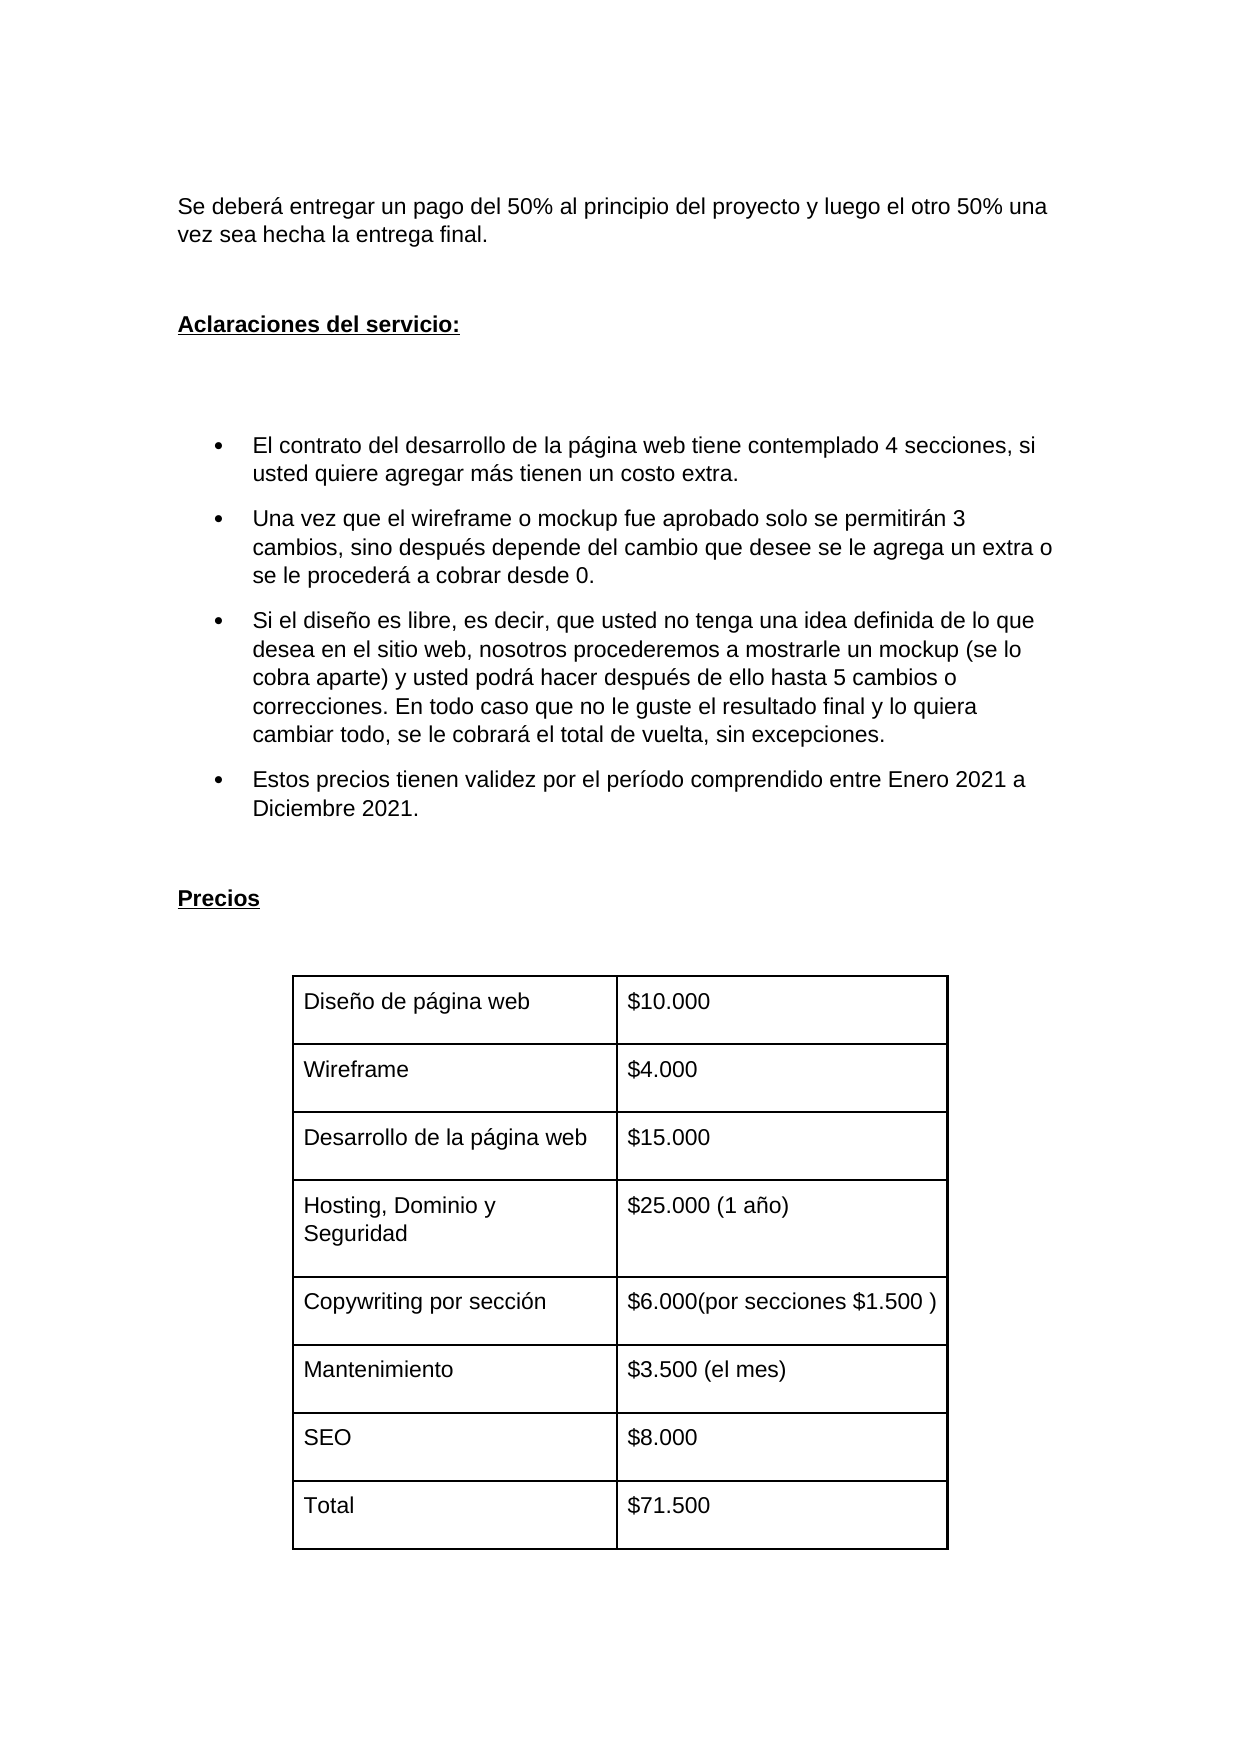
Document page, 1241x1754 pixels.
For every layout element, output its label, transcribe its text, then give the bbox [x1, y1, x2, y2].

table_cell $3.500 (el mes) [618, 1346, 946, 1412]
table_cell Wireframe [294, 1045, 616, 1111]
list Estos precios tienen validez por el período comprendido entre Enero 2021 a Diciembre 2021. [215, 766, 1063, 821]
list Si el diseño es libre, es decir, que usted no tenga una idea definida de lo que desea en el sitio web, nosotros procederemos a mostrarle un mockup (se lo cobra aparte) y usted podrá hacer después de ello hasta 5 cambios o correcciones. En todo caso que no le guste el resultado final y lo quiera cambiar todo, se le cobrará el total de vuelta, sin excepciones. [215, 607, 1063, 747]
list Una vez que el wireframe o mockup fue aprobado solo se permitirán 3 cambios, sino después depende del cambio que desee se le agrega un extra o se le procederá a cobrar desde 0. [215, 505, 1063, 589]
text Aclaraciones del servicio: [177, 311, 1063, 338]
text Precios [177, 885, 1063, 911]
table_cell $71.500 [618, 1482, 946, 1548]
table_cell Copywriting por sección [294, 1278, 616, 1344]
table_cell Mantenimiento [294, 1346, 616, 1412]
table_cell $6.000(por secciones $1.500 ) [618, 1278, 946, 1344]
text Se deberá entregar un pago del 50% al principio del proyecto y luego el otro 50% una vez sea hecha la entrega final. [177, 193, 1063, 247]
table_cell $15.000 [618, 1113, 946, 1179]
table_cell $25.000 (1 año) [618, 1181, 946, 1276]
table_cell Total [294, 1482, 616, 1548]
table_header Diseño de página web [294, 977, 616, 1043]
table_cell Hosting, Dominio y Seguridad [294, 1181, 616, 1276]
table_cell $4.000 [618, 1045, 946, 1111]
table_cell SEO [294, 1414, 616, 1480]
table_header $10.000 [618, 977, 946, 1043]
table_cell Desarrollo de la página web [294, 1113, 616, 1179]
list El contrato del desarrollo de la página web tiene contemplado 4 secciones, si usted quiere agregar más tienen un costo extra. [215, 432, 1063, 487]
table_cell $8.000 [618, 1414, 946, 1480]
